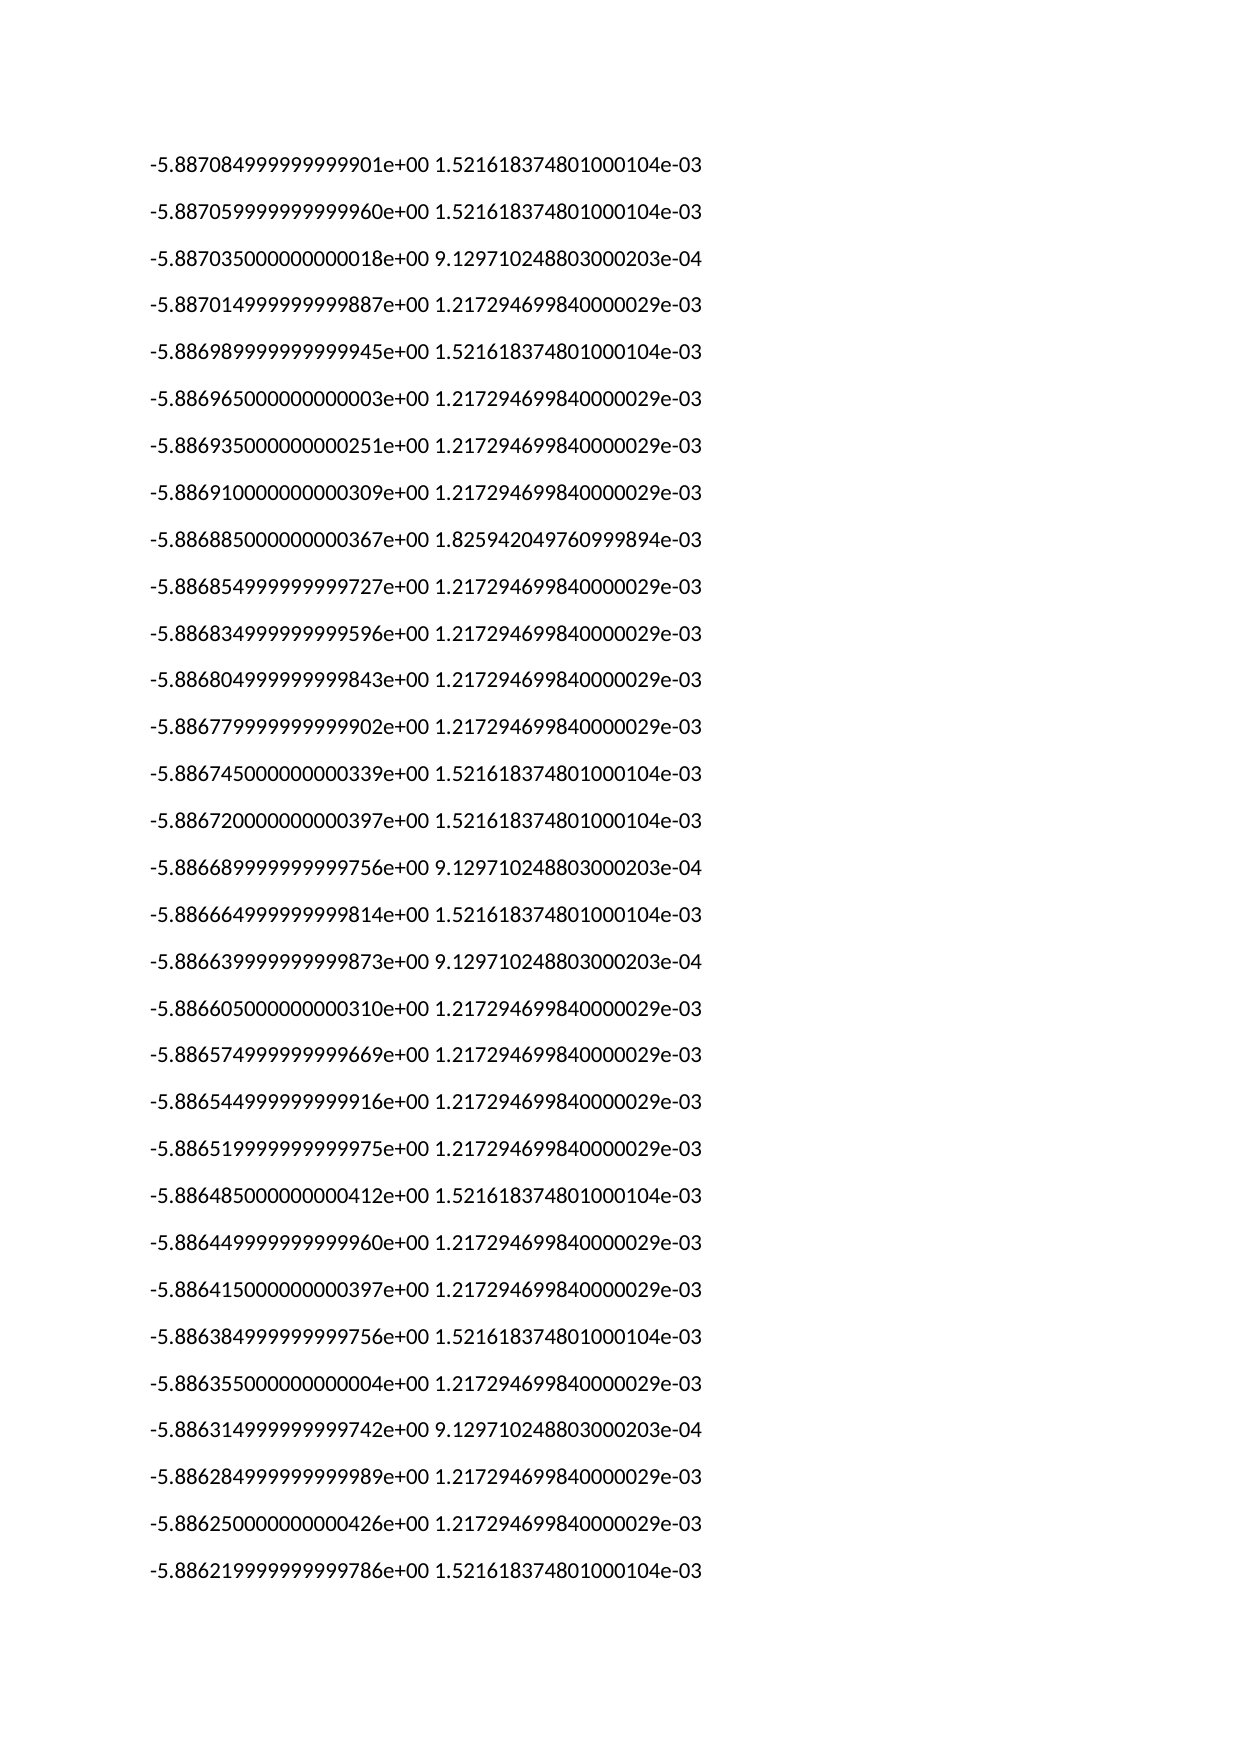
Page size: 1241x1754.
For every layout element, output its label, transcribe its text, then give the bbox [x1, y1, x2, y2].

text -5.886284999999999989e+00 1.217294699840000029e-03 [150, 1462, 1090, 1491]
text -5.886935000000000251e+00 1.217294699840000029e-03 [150, 431, 1090, 459]
text -5.886854999999999727e+00 1.217294699840000029e-03 [150, 572, 1090, 600]
text -5.886250000000000426e+00 1.217294699840000029e-03 [150, 1509, 1090, 1537]
text -5.886574999999999669e+00 1.217294699840000029e-03 [150, 1041, 1090, 1069]
text -5.887059999999999960e+00 1.521618374801000104e-03 [150, 197, 1090, 225]
text -5.886355000000000004e+00 1.217294699840000029e-03 [150, 1369, 1090, 1397]
text -5.886885000000000367e+00 1.825942049760999894e-03 [150, 525, 1090, 553]
text -5.886720000000000397e+00 1.521618374801000104e-03 [150, 806, 1090, 834]
text -5.886664999999999814e+00 1.521618374801000104e-03 [150, 900, 1090, 928]
text -5.886415000000000397e+00 1.217294699840000029e-03 [150, 1275, 1090, 1303]
text -5.886965000000000003e+00 1.217294699840000029e-03 [150, 384, 1090, 412]
text -5.886989999999999945e+00 1.521618374801000104e-03 [150, 337, 1090, 366]
text -5.886314999999999742e+00 9.129710248803000203e-04 [150, 1416, 1090, 1444]
text -5.886804999999999843e+00 1.217294699840000029e-03 [150, 666, 1090, 694]
text -5.886605000000000310e+00 1.217294699840000029e-03 [150, 994, 1090, 1022]
text -5.886544999999999916e+00 1.217294699840000029e-03 [150, 1087, 1090, 1116]
text -5.886519999999999975e+00 1.217294699840000029e-03 [150, 1134, 1090, 1162]
text -5.886834999999999596e+00 1.217294699840000029e-03 [150, 619, 1090, 647]
text -5.886689999999999756e+00 9.129710248803000203e-04 [150, 853, 1090, 881]
text -5.887014999999999887e+00 1.217294699840000029e-03 [150, 291, 1090, 319]
text -5.886639999999999873e+00 9.129710248803000203e-04 [150, 947, 1090, 975]
text -5.886910000000000309e+00 1.217294699840000029e-03 [150, 478, 1090, 506]
text -5.886745000000000339e+00 1.521618374801000104e-03 [150, 759, 1090, 787]
text -5.887035000000000018e+00 9.129710248803000203e-04 [150, 244, 1090, 272]
text -5.886449999999999960e+00 1.217294699840000029e-03 [150, 1228, 1090, 1256]
text -5.886779999999999902e+00 1.217294699840000029e-03 [150, 712, 1090, 741]
text -5.886384999999999756e+00 1.521618374801000104e-03 [150, 1322, 1090, 1350]
text -5.887084999999999901e+00 1.521618374801000104e-03 [150, 150, 1090, 178]
text -5.886485000000000412e+00 1.521618374801000104e-03 [150, 1181, 1090, 1209]
text -5.886219999999999786e+00 1.521618374801000104e-03 [150, 1556, 1090, 1584]
